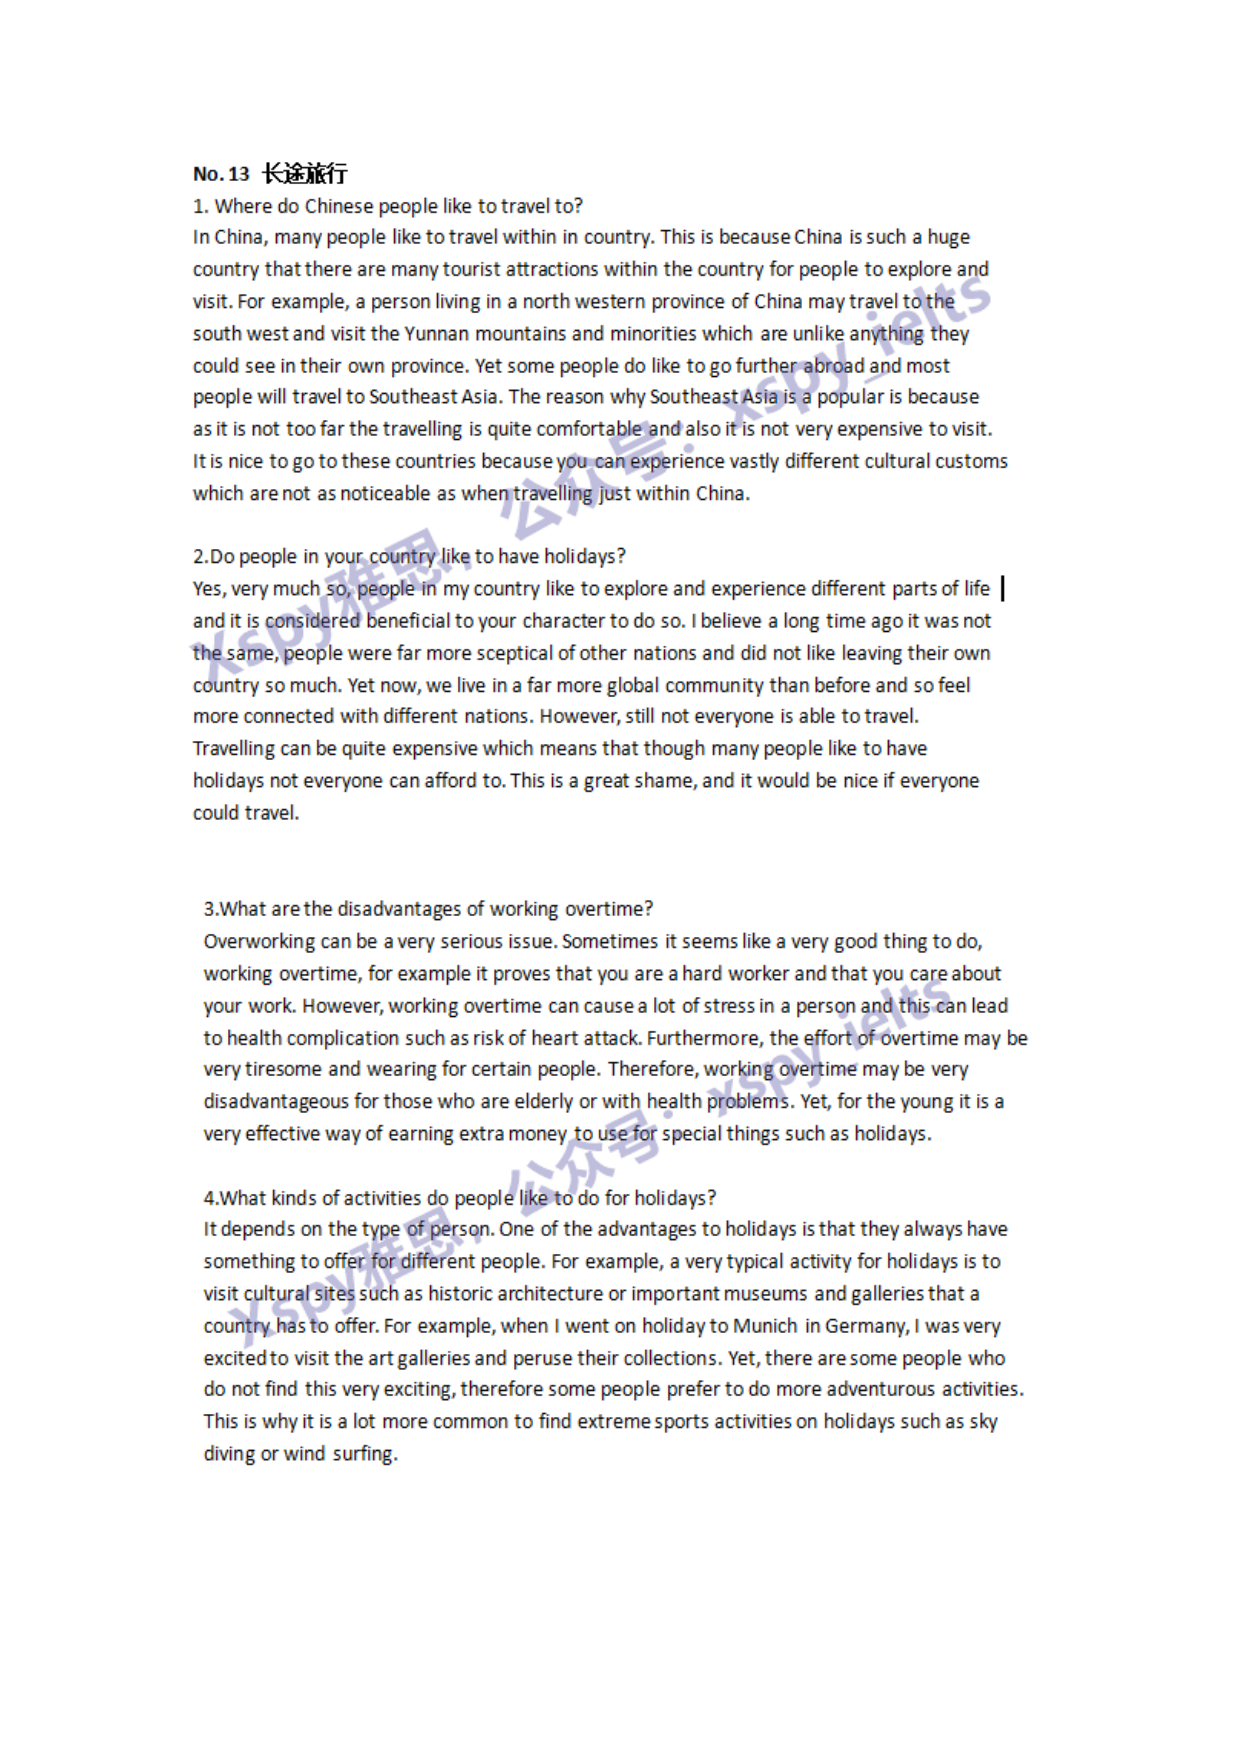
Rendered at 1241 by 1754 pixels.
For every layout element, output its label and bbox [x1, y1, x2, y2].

picture [187, 162, 1052, 846]
picture [187, 877, 1053, 1493]
